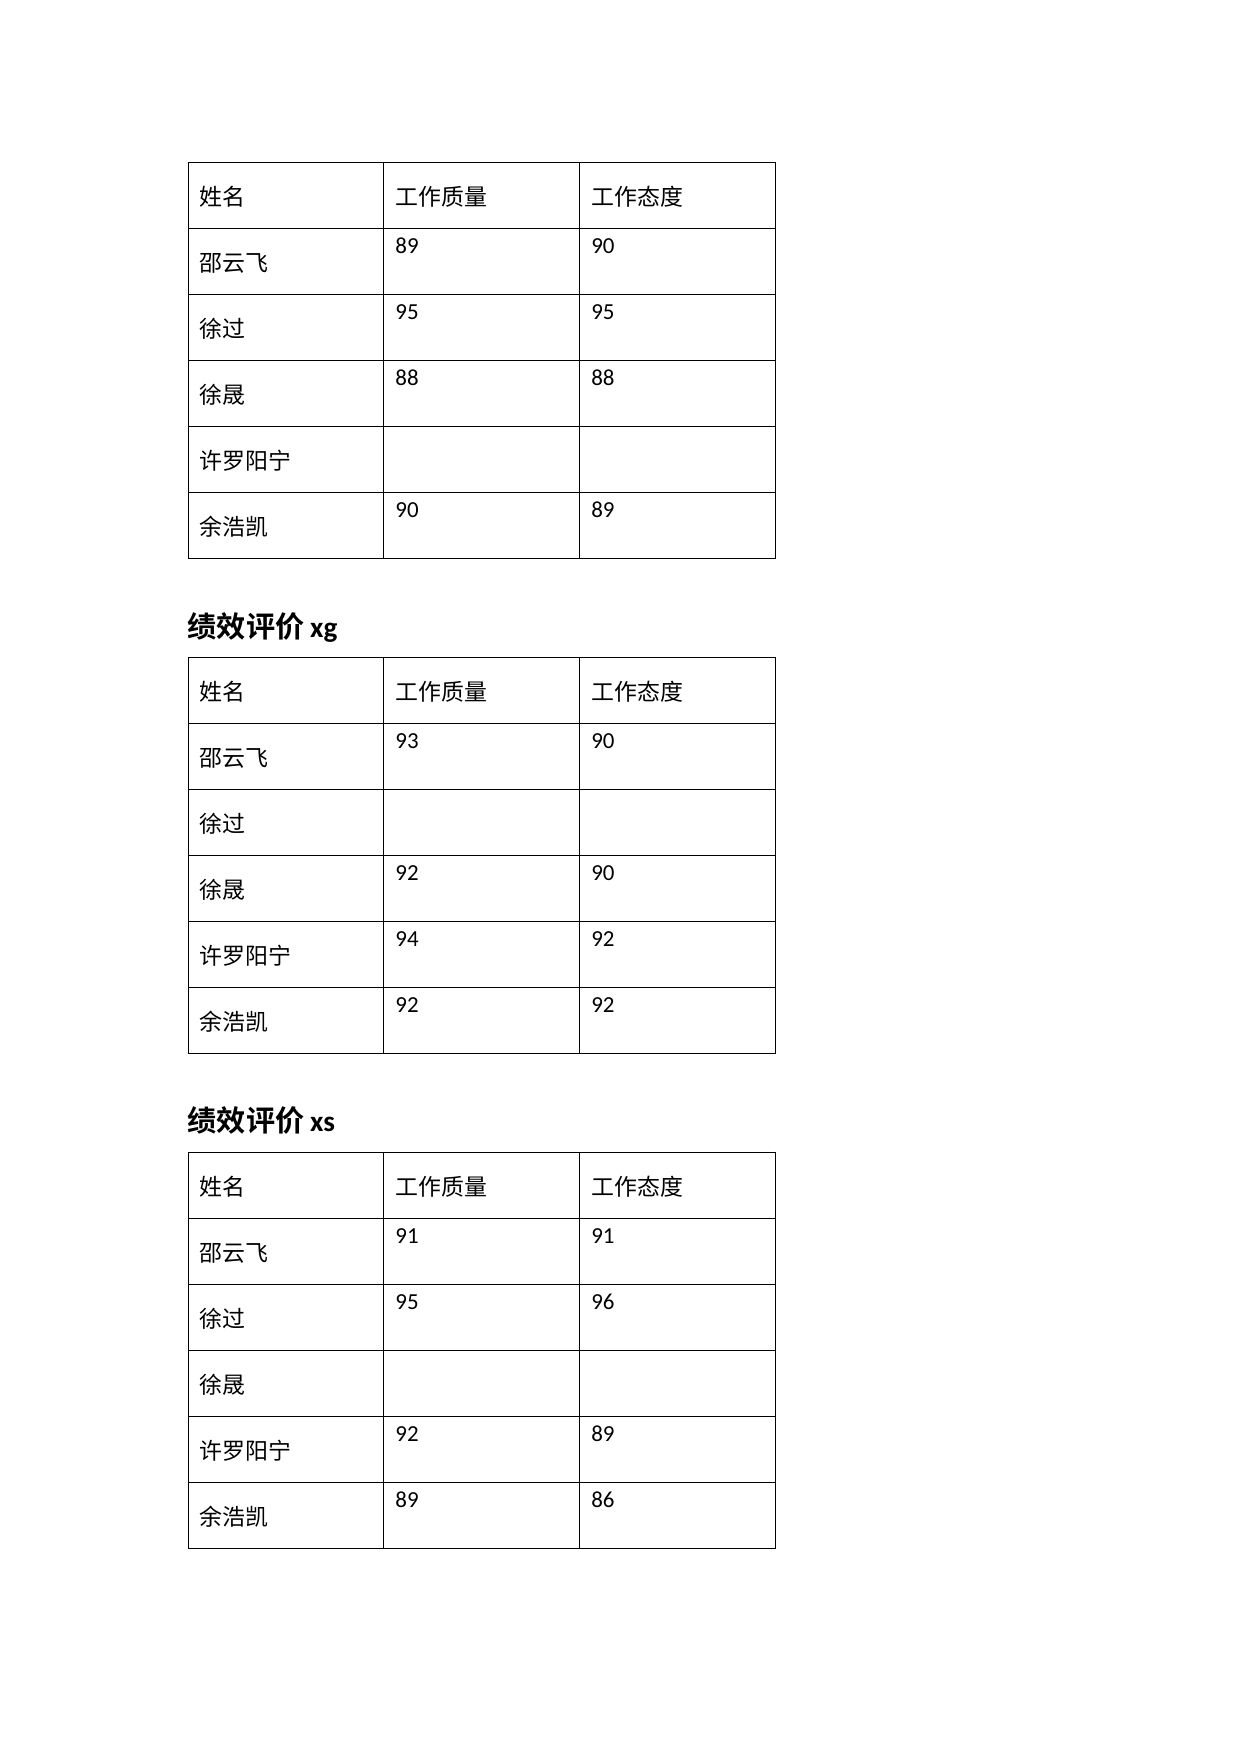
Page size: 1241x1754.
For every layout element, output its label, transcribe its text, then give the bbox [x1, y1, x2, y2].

table_cell 徐过 [189, 295, 383, 360]
table_cell 余浩凯 [189, 988, 383, 1053]
table_cell 89 [384, 229, 579, 294]
table_cell 徐晟 [189, 1351, 383, 1416]
table_cell 91 [580, 1219, 775, 1284]
table_cell [580, 790, 775, 855]
table_header 姓名 [189, 163, 383, 228]
table_cell 徐过 [189, 790, 383, 855]
table_cell 许罗阳宁 [189, 1417, 383, 1482]
text 绩效评价xs [187, 1087, 1053, 1152]
table_cell 91 [384, 1219, 579, 1284]
table_cell 89 [580, 1417, 775, 1482]
table_cell 90 [580, 856, 775, 921]
table_cell 96 [580, 1285, 775, 1350]
table_header 工作态度 [580, 163, 775, 228]
table_cell 95 [580, 295, 775, 360]
table_cell 90 [580, 229, 775, 294]
table_header 姓名 [189, 1153, 383, 1218]
table_cell 89 [384, 1483, 579, 1548]
table_cell 92 [580, 988, 775, 1053]
table_cell [384, 427, 579, 492]
table_cell 徐过 [189, 1285, 383, 1350]
table_cell 92 [384, 856, 579, 921]
table_cell 86 [580, 1483, 775, 1548]
table_cell [384, 1351, 579, 1416]
table_header 姓名 [189, 658, 383, 723]
table_header 工作质量 [384, 163, 579, 228]
table_cell 许罗阳宁 [189, 427, 383, 492]
table_cell 许罗阳宁 [189, 922, 383, 987]
table_cell 邵云飞 [189, 229, 383, 294]
table_cell 徐晟 [189, 361, 383, 426]
table_cell 徐晟 [189, 856, 383, 921]
table_cell 95 [384, 295, 579, 360]
table_cell 90 [384, 493, 579, 558]
table_cell 92 [580, 922, 775, 987]
table_cell 邵云飞 [189, 724, 383, 789]
table_cell [384, 790, 579, 855]
table_cell [580, 427, 775, 492]
table_header 工作质量 [384, 658, 579, 723]
table_cell 邵云飞 [189, 1219, 383, 1284]
table_header 工作态度 [580, 1153, 775, 1218]
table_cell 88 [384, 361, 579, 426]
table_cell 89 [580, 493, 775, 558]
table_cell 88 [580, 361, 775, 426]
table_cell 余浩凯 [189, 1483, 383, 1548]
table_cell 95 [384, 1285, 579, 1350]
table_header 工作质量 [384, 1153, 579, 1218]
table_cell 90 [580, 724, 775, 789]
table_cell [580, 1351, 775, 1416]
table_cell 余浩凯 [189, 493, 383, 558]
text 绩效评价xg [187, 592, 1053, 657]
table_cell 92 [384, 1417, 579, 1482]
table_header 工作态度 [580, 658, 775, 723]
table_cell 93 [384, 724, 579, 789]
table_cell 94 [384, 922, 579, 987]
table_cell 92 [384, 988, 579, 1053]
